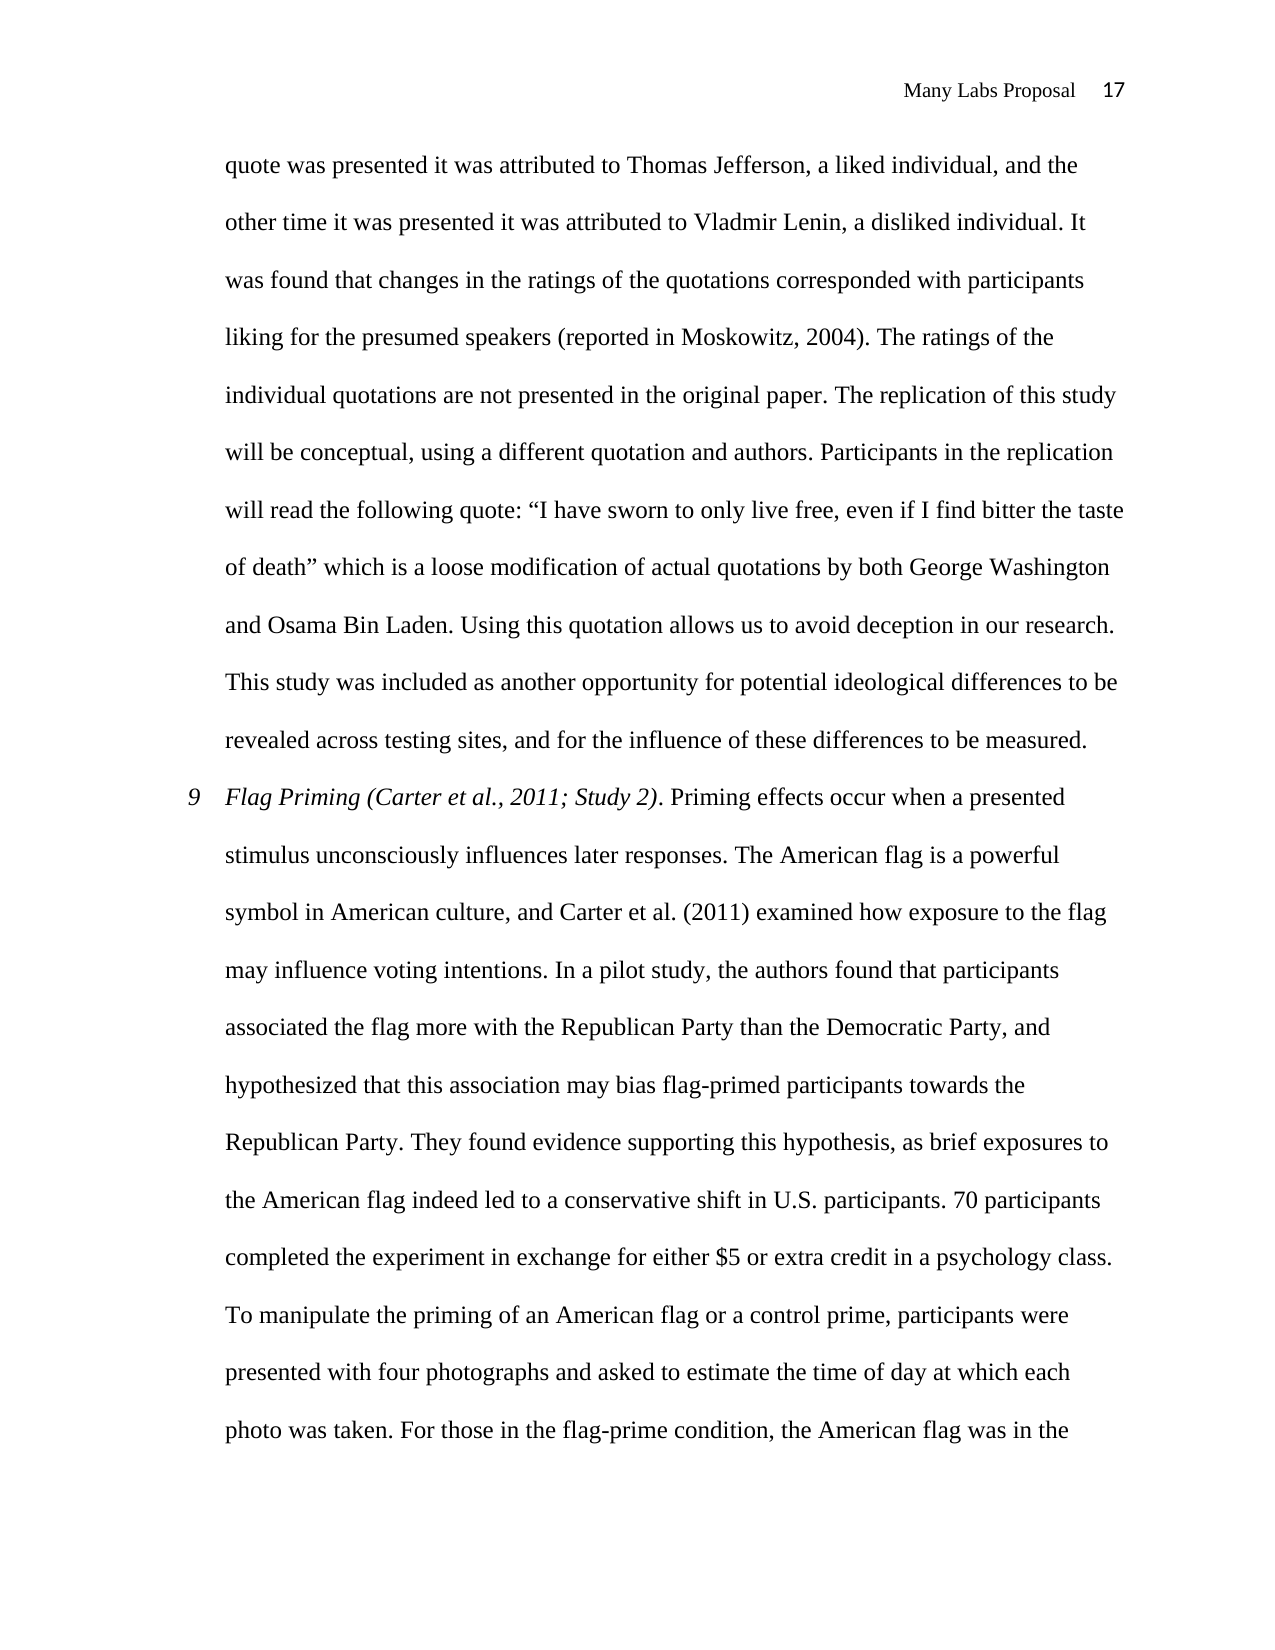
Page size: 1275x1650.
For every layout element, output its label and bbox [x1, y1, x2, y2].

list [188, 150, 1125, 754]
list [188, 782, 1125, 1444]
